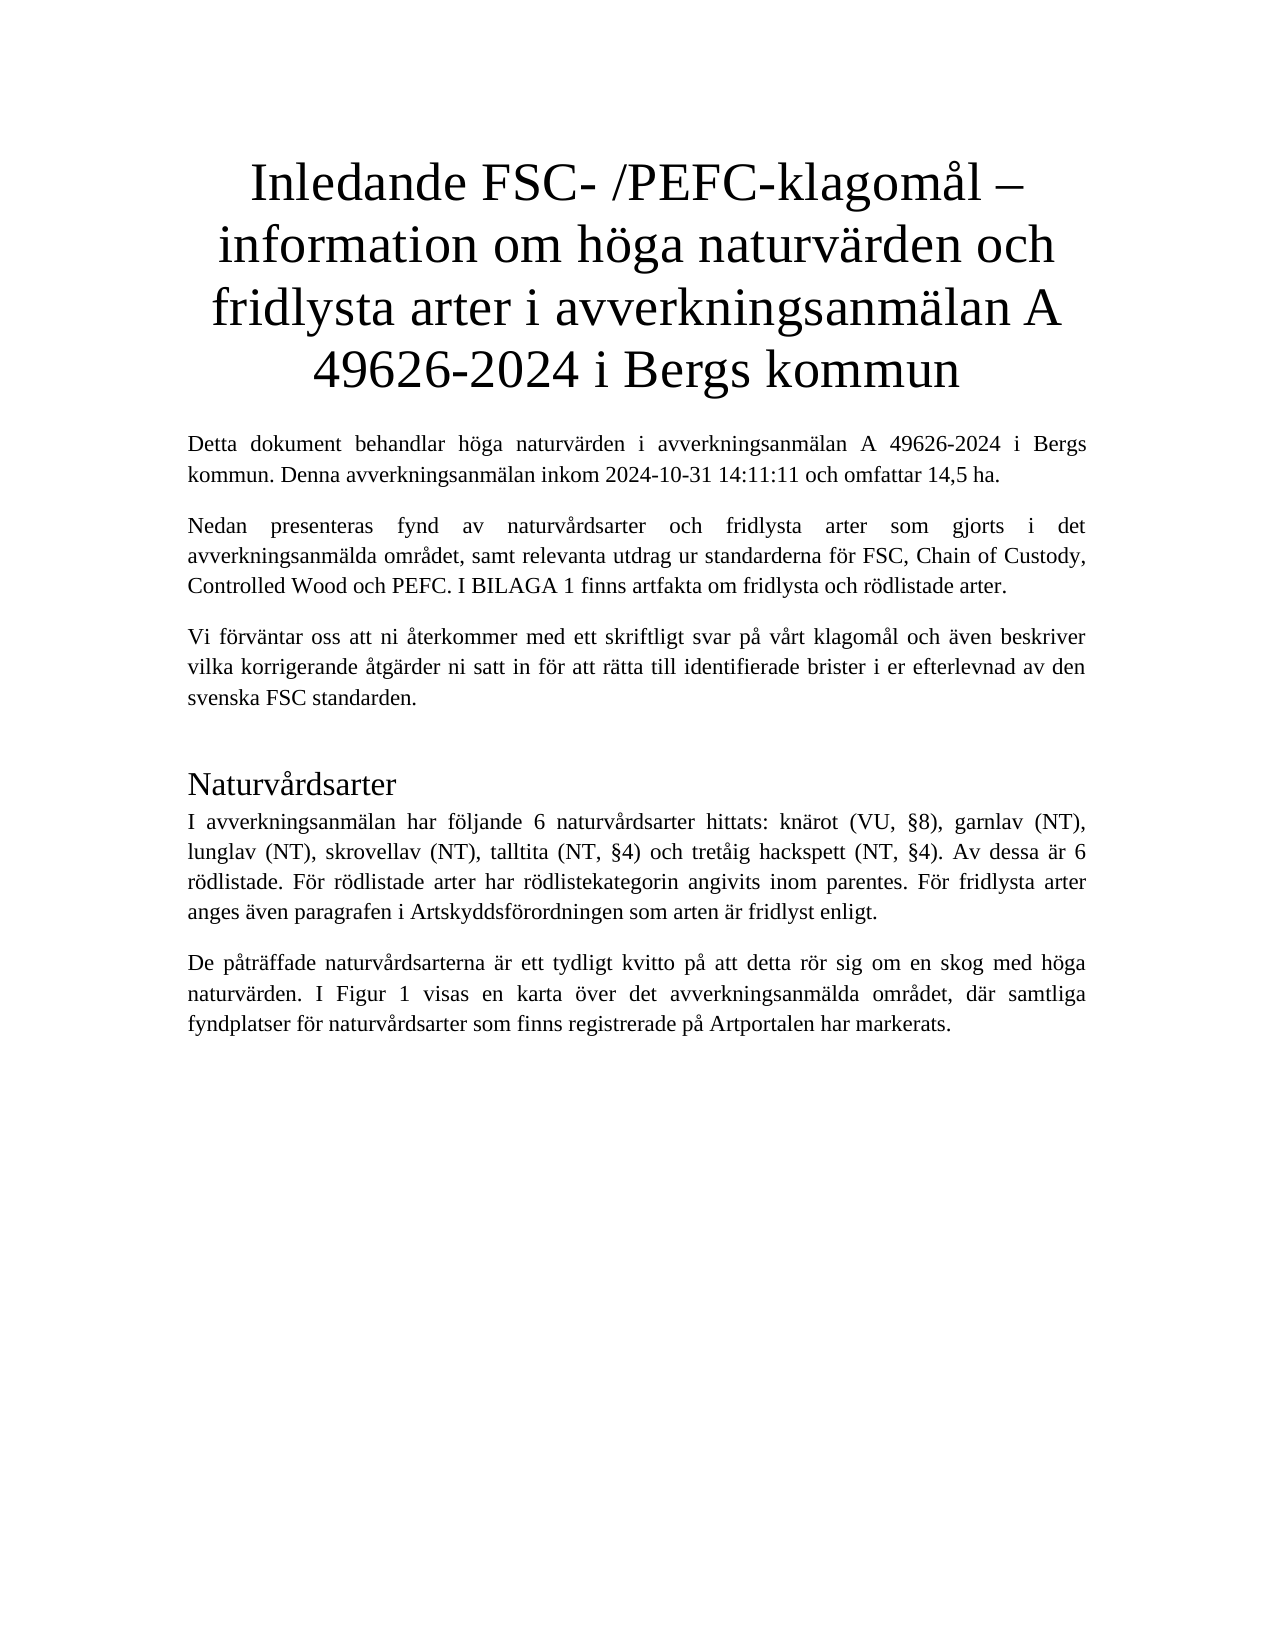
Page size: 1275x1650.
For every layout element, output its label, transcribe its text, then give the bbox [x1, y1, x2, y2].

text Vi förväntar oss att ni återkommer med ett skriftligt svar på vårt klagomål och även beskriver vilka korrigerande åtgärder ni satt in för att rätta till identifierade brister i er efterlevnad av den svenska FSC standarden. [187, 623, 1087, 710]
subtitle Naturvårdsarter [187, 764, 1087, 802]
text Nedan presenteras fynd av naturvårdsarter och fridlysta arter som gjorts i det avverkningsanmälda området, samt relevanta utdrag ur standarderna för FSC, Chain of Custody, Controlled Wood och PEFC. I BILAGA 1 finns artfakta om fridlysta och rödlistade arter. [187, 512, 1087, 598]
text I avverkningsanmälan har följande 6 naturvårdsarter hittats: knärot (VU, §8), garnlav (NT), lunglav (NT), skrovellav (NT), talltita (NT, §4) och tretåig hackspett (NT, §4). Av dessa är 6 rödlistade. För rödlistade arter har rödlistekategorin angivits inom parentes. För fridlysta arter anges även paragrafen i Artskyddsförordningen som arten är fridlyst enligt. [187, 808, 1087, 925]
text Detta dokument behandlar höga naturvärden i avverkningsanmälan A 49626-2024 i Bergs kommun. Denna avverkningsanmälan inkom 2024-10-31 14:11:11 och omfattar 14,5 ha. [187, 430, 1087, 487]
text De påträffade naturvårdsarterna är ett tydligt kvitto på att detta rör sig om en skog med höga naturvärden. I Figur 1 visas en karta över det avverkningsanmälda området, där samtliga fyndplatser för naturvårdsarter som finns registrerade på Artportalen har markerats. [187, 949, 1087, 1036]
title Inledande FSC- /PEFC-klagomål – information om höga naturvärden och fridlysta arter i avverkningsanmälan A 49626-2024 i Bergs kommun [187, 150, 1087, 399]
